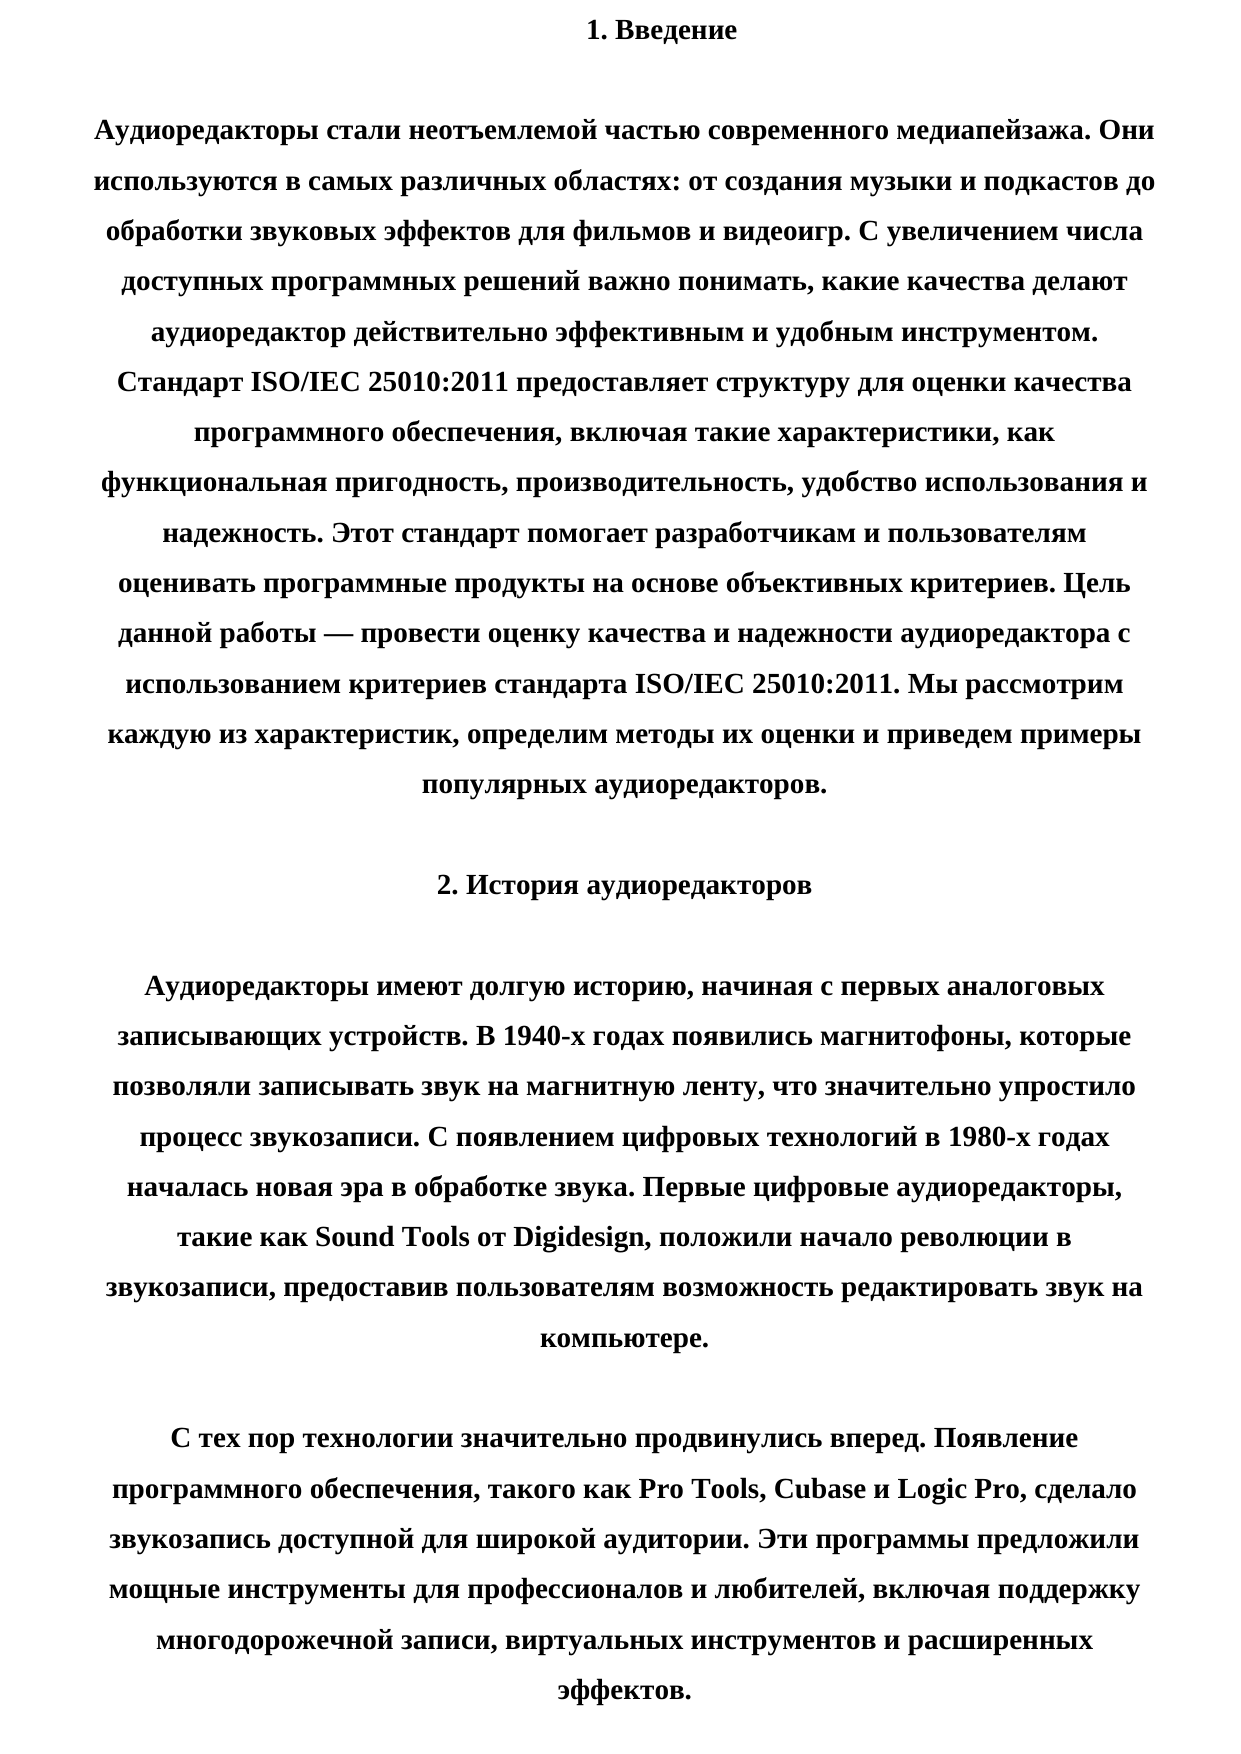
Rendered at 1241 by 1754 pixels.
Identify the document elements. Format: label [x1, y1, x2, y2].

text [92, 12, 1157, 1706]
